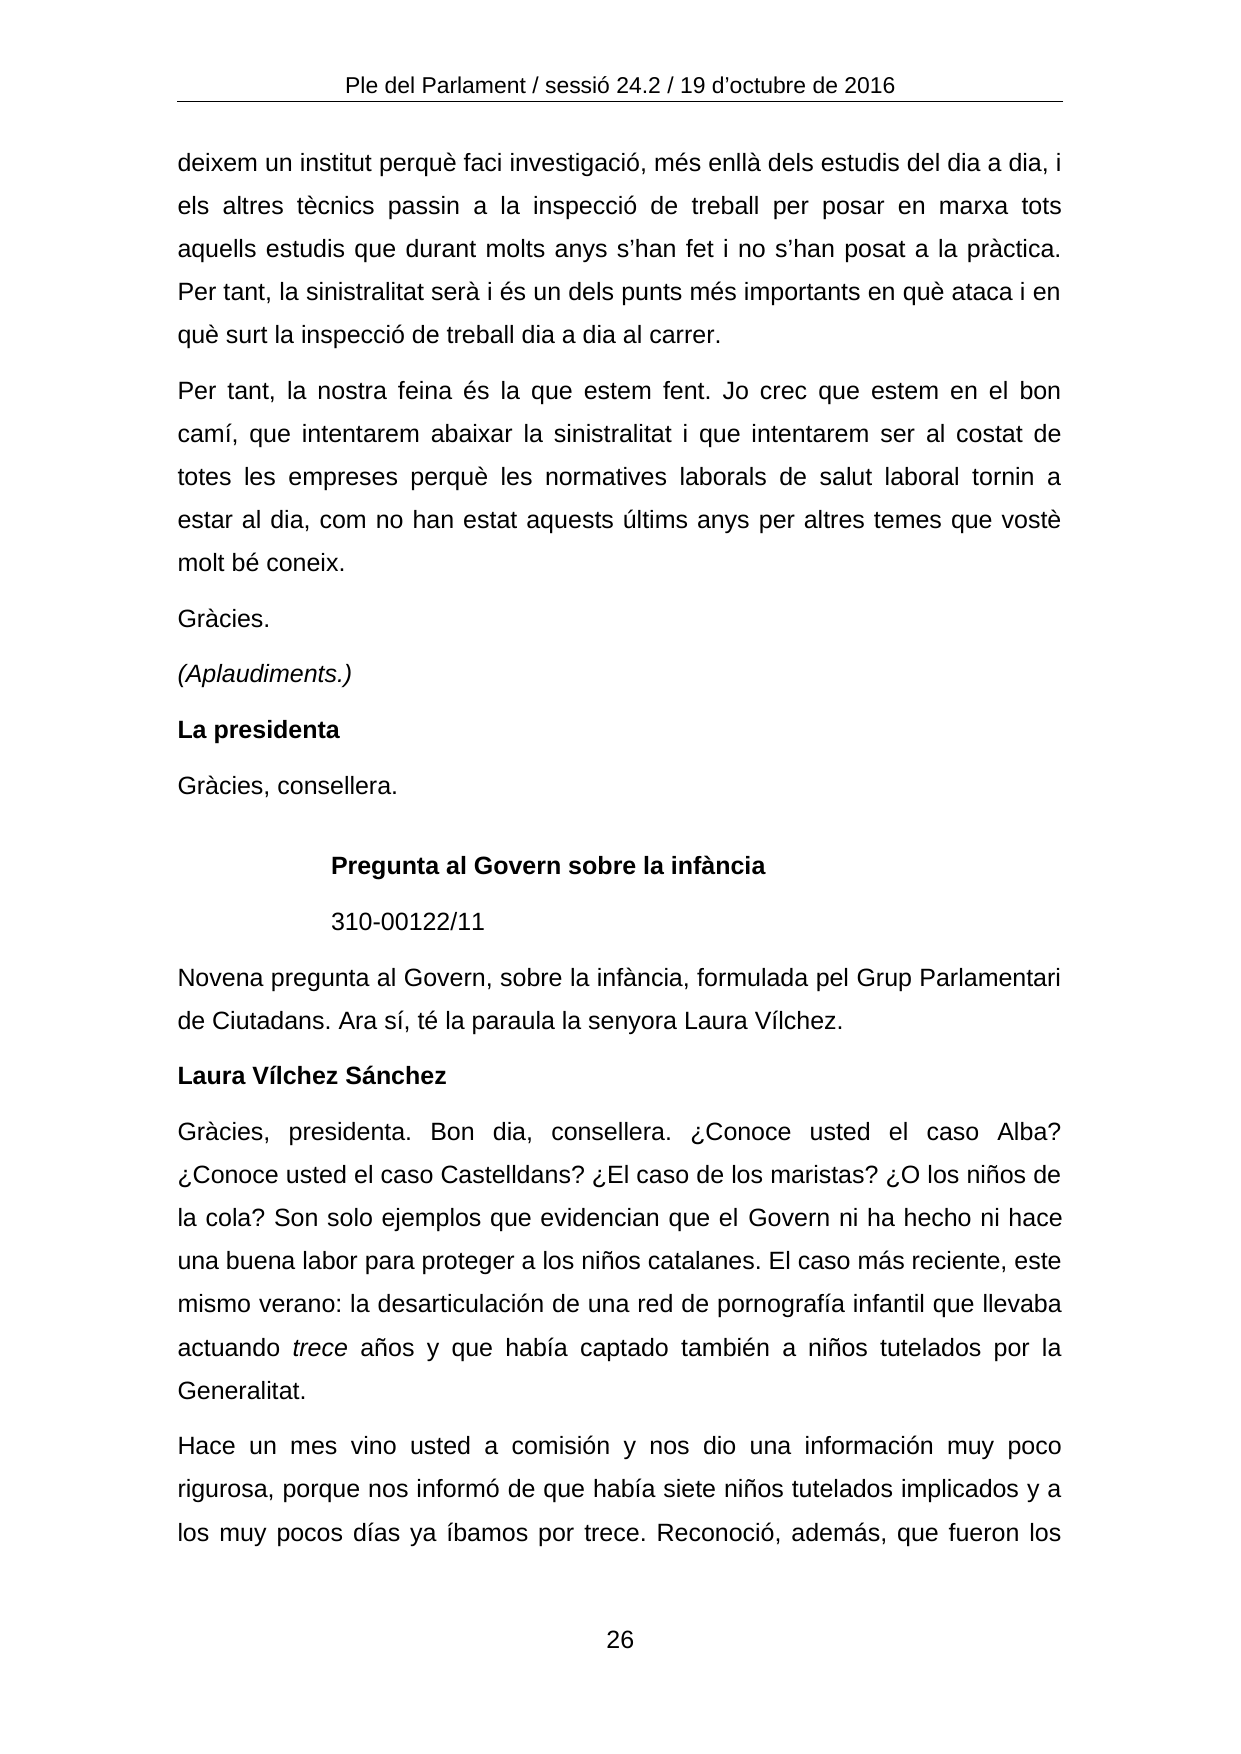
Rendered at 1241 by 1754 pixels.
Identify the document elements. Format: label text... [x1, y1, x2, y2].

text Gràcies, presidenta. Bon dia, consellera. ¿Conoce usted el caso Alba? ¿Conoce usted el caso Castelldans? ¿El caso de los maristas? ¿O los niños de la cola? Son solo ejemplos que evidencian que el Govern ni ha hecho ni hace una buena labor para proteger a los niños catalanes. El caso más reciente, este mismo verano: la desarticulación de una red de pornografía infantil que llevaba actuando trece años y que había captado también a niños tutelados por la Generalitat. [177, 1117, 1063, 1404]
text (Aplaudiments.) [177, 659, 1063, 688]
text 310-00122/11 [331, 907, 1063, 936]
text La presidenta [177, 715, 1063, 744]
text Novena pregunta al Govern, sobre la infància, formulada pel Grup Parlamentari de Ciutadans. Ara sí, té la paraula la senyora Laura Vílchez. [177, 963, 1063, 1034]
text Laura Vílchez Sánchez [177, 1061, 1063, 1090]
text Per tant, la nostra feina és la que estem fent. Jo crec que estem en el bon camí, que intentarem abaixar la sinistralitat i que intentarem ser al costat de totes les empreses perquè les normatives laborals de salut laboral tornin a estar al dia, com no han estat aquests últims anys per altres temes que vostè molt bé coneix. [177, 376, 1063, 577]
text Gràcies. [177, 604, 1063, 633]
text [177, 148, 1063, 349]
text Gràcies, consellera. [177, 771, 1063, 799]
text Pregunta al Govern sobre la infància [331, 851, 1063, 880]
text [177, 1431, 1063, 1546]
